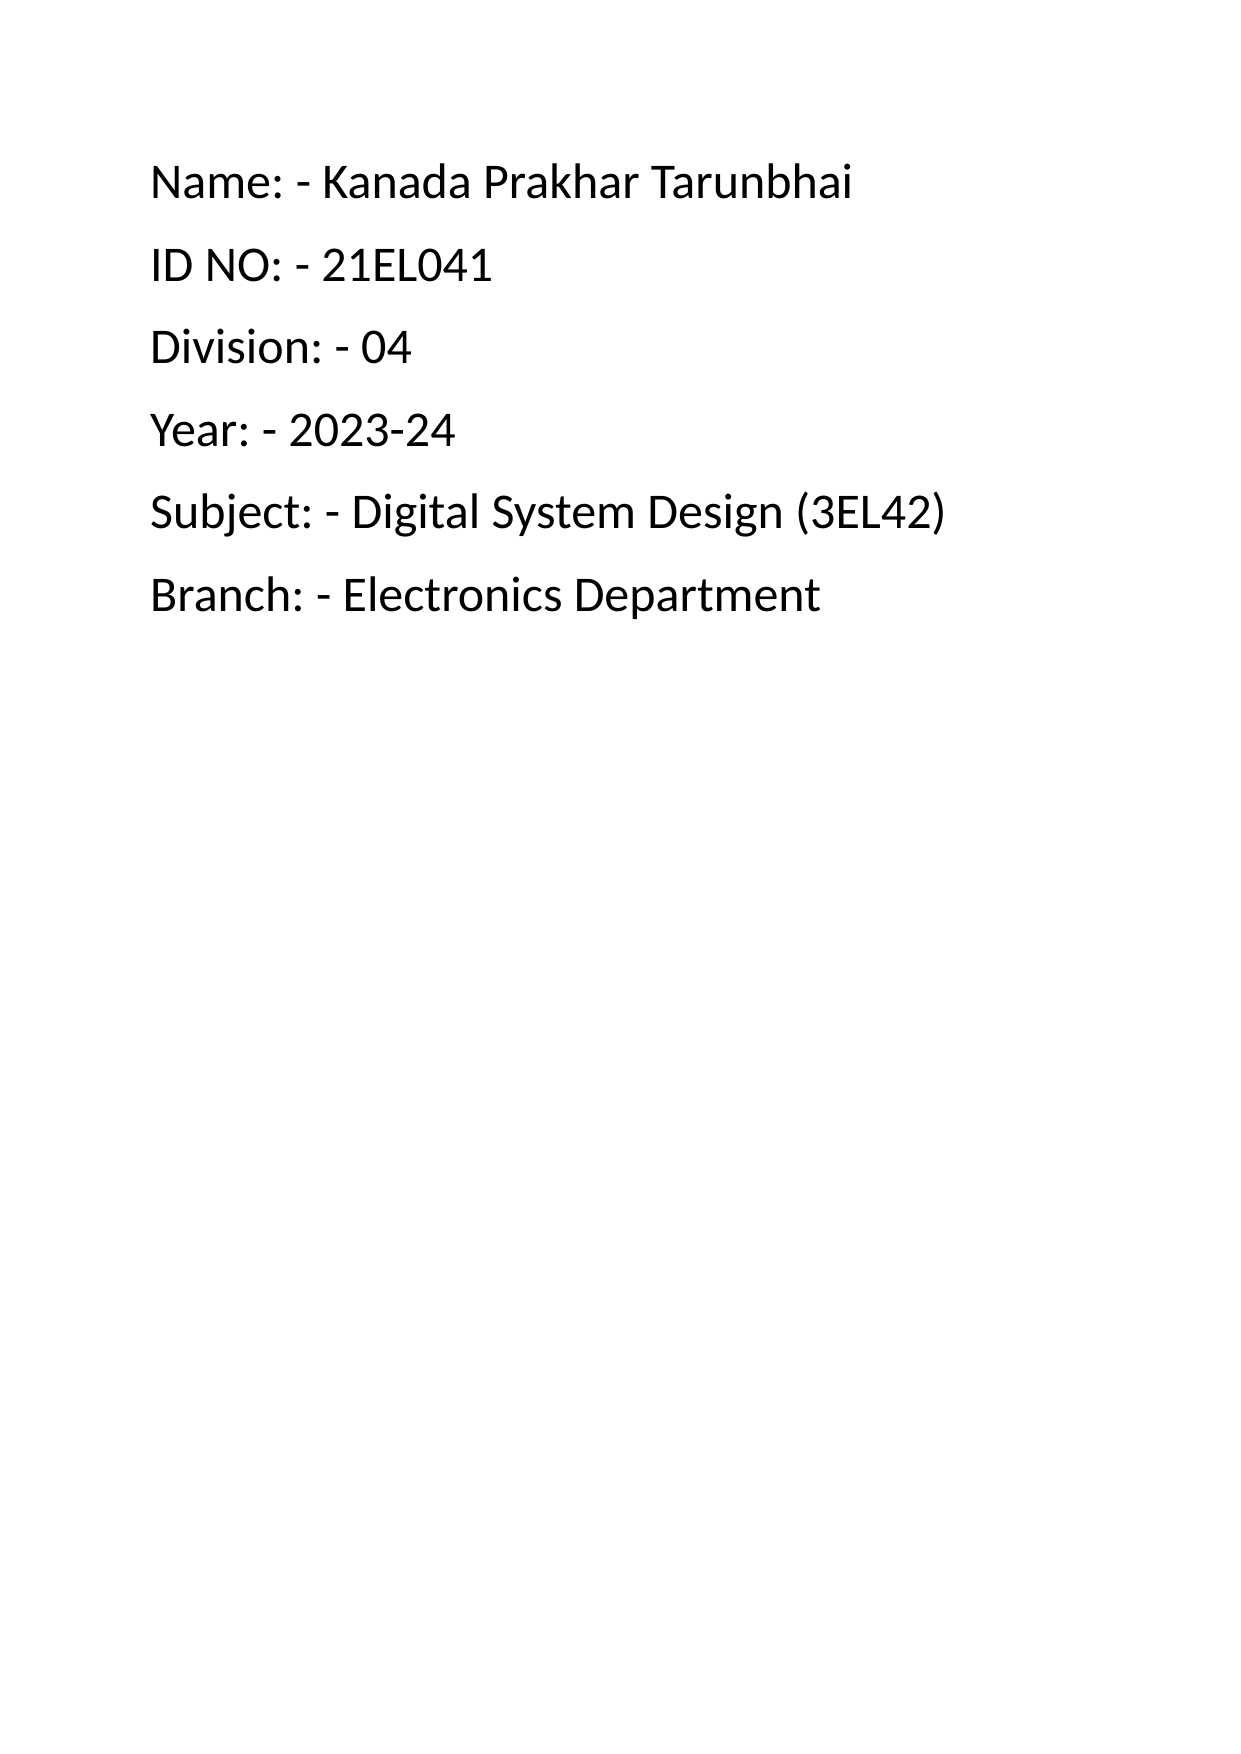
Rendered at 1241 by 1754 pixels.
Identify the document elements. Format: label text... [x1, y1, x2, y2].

text Subject: - Digital System Design (3EL42) [150, 480, 1090, 541]
text Year: - 2023-24 [150, 397, 1090, 458]
text Branch: - Electronics Department [150, 562, 1090, 623]
text Division: - 04 [150, 315, 1090, 376]
text Name: - Kanada Prakhar Tarunbhai [150, 150, 1090, 211]
text ID NO: - 21EL041 [150, 232, 1090, 293]
